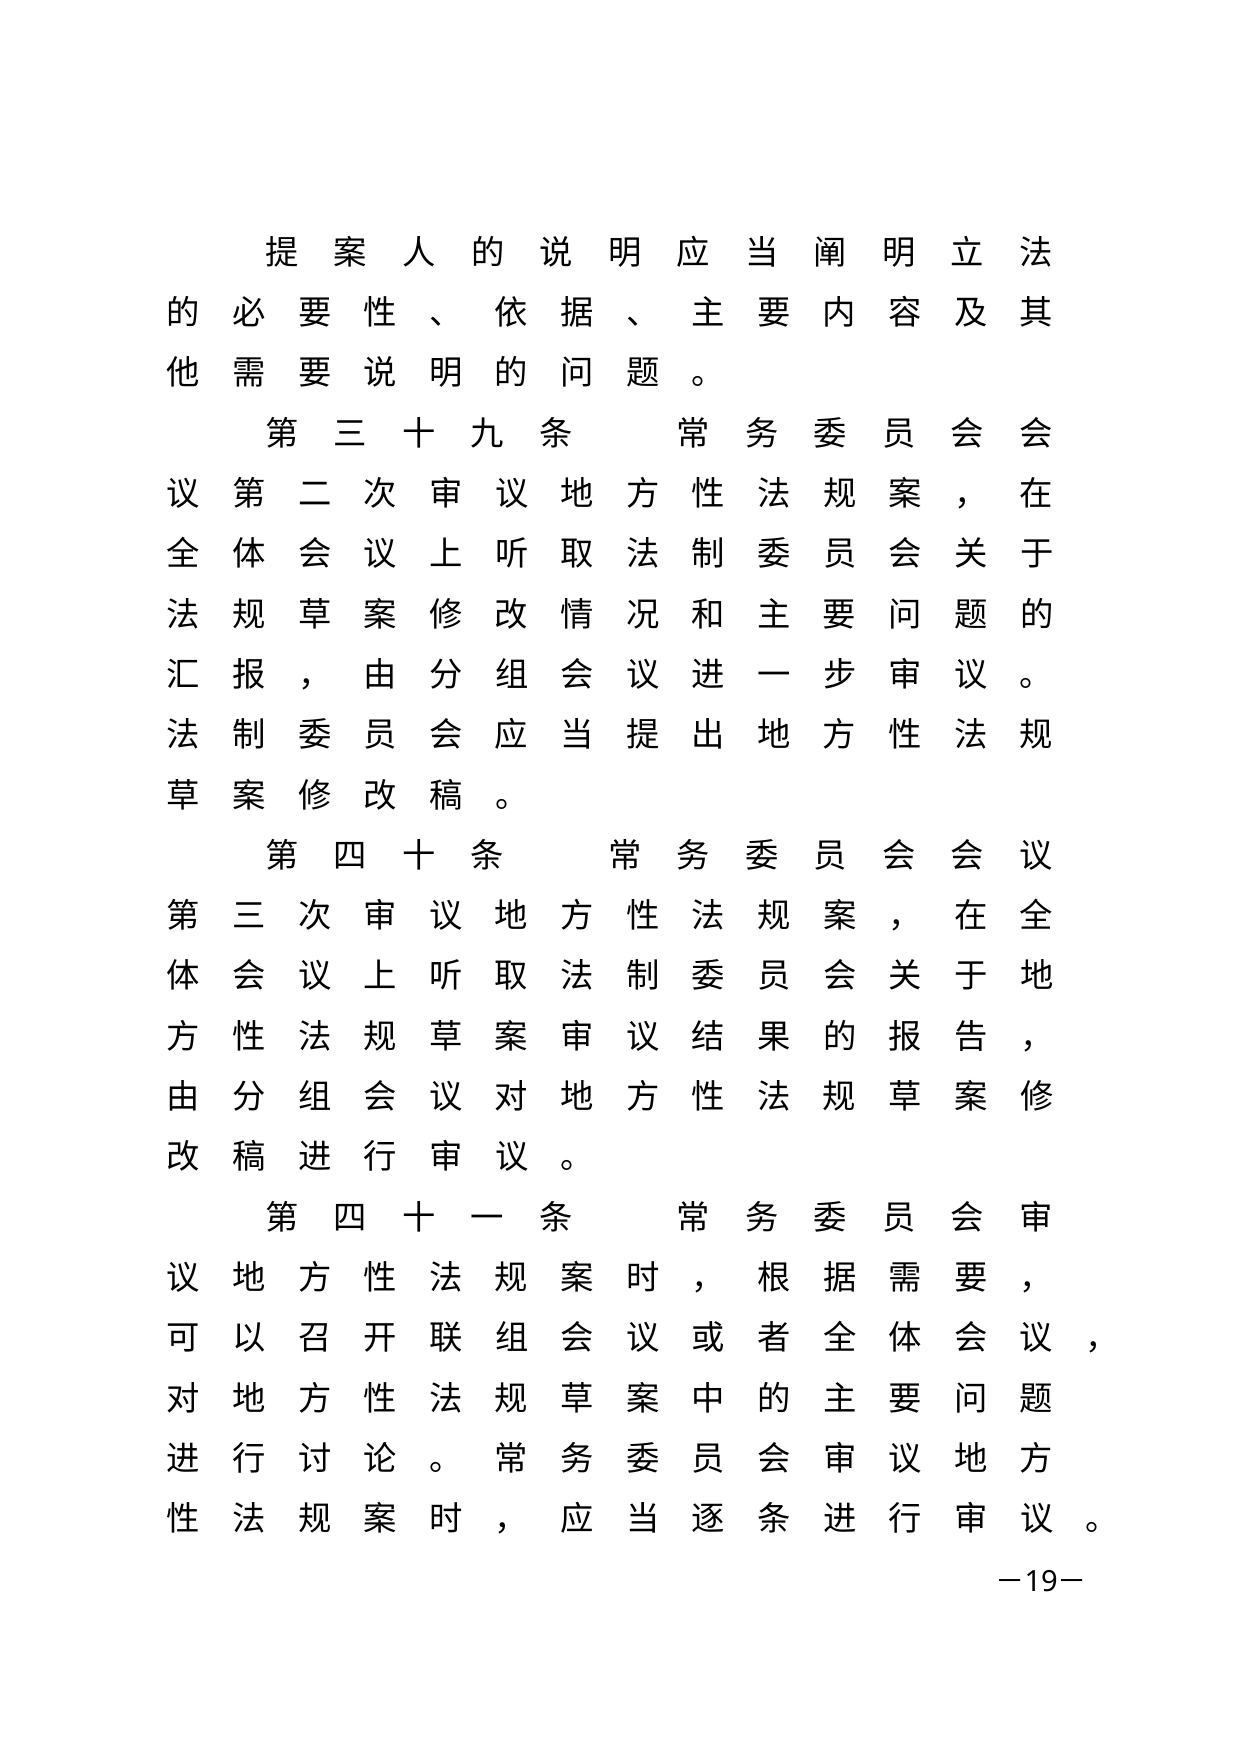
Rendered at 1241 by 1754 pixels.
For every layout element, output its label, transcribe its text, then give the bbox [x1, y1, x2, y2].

text 第三十九条 常务委员会会议第二次审议地方性法规案，在全体会议上听取法制委员会关于法规草案修改情况和主要问题的汇报，由分组会议进一步审议。法制委员会应当提出地方性法规草案修改稿。 [167, 400, 1085, 823]
text 第四十条 常务委员会会议第三次审议地方性法规案，在全体会议上听取法制委员会关于地方性法规草案审议结果的报告，由分组会议对地方性法规草案修改稿进行审议。 [167, 823, 1085, 1184]
text 提案人的说明应当阐明立法的必要性、依据、主要内容及其他需要说明的问题。 [167, 219, 1085, 400]
text 第四十一条 常务委员会审议地方性法规案时，根据需要，可以召开联组会议或者全体会议，对地方性法规草案中的主要问题进行讨论。常务委员会审议地方性法规案时，应当逐条进行审议。 [167, 1184, 1085, 1546]
